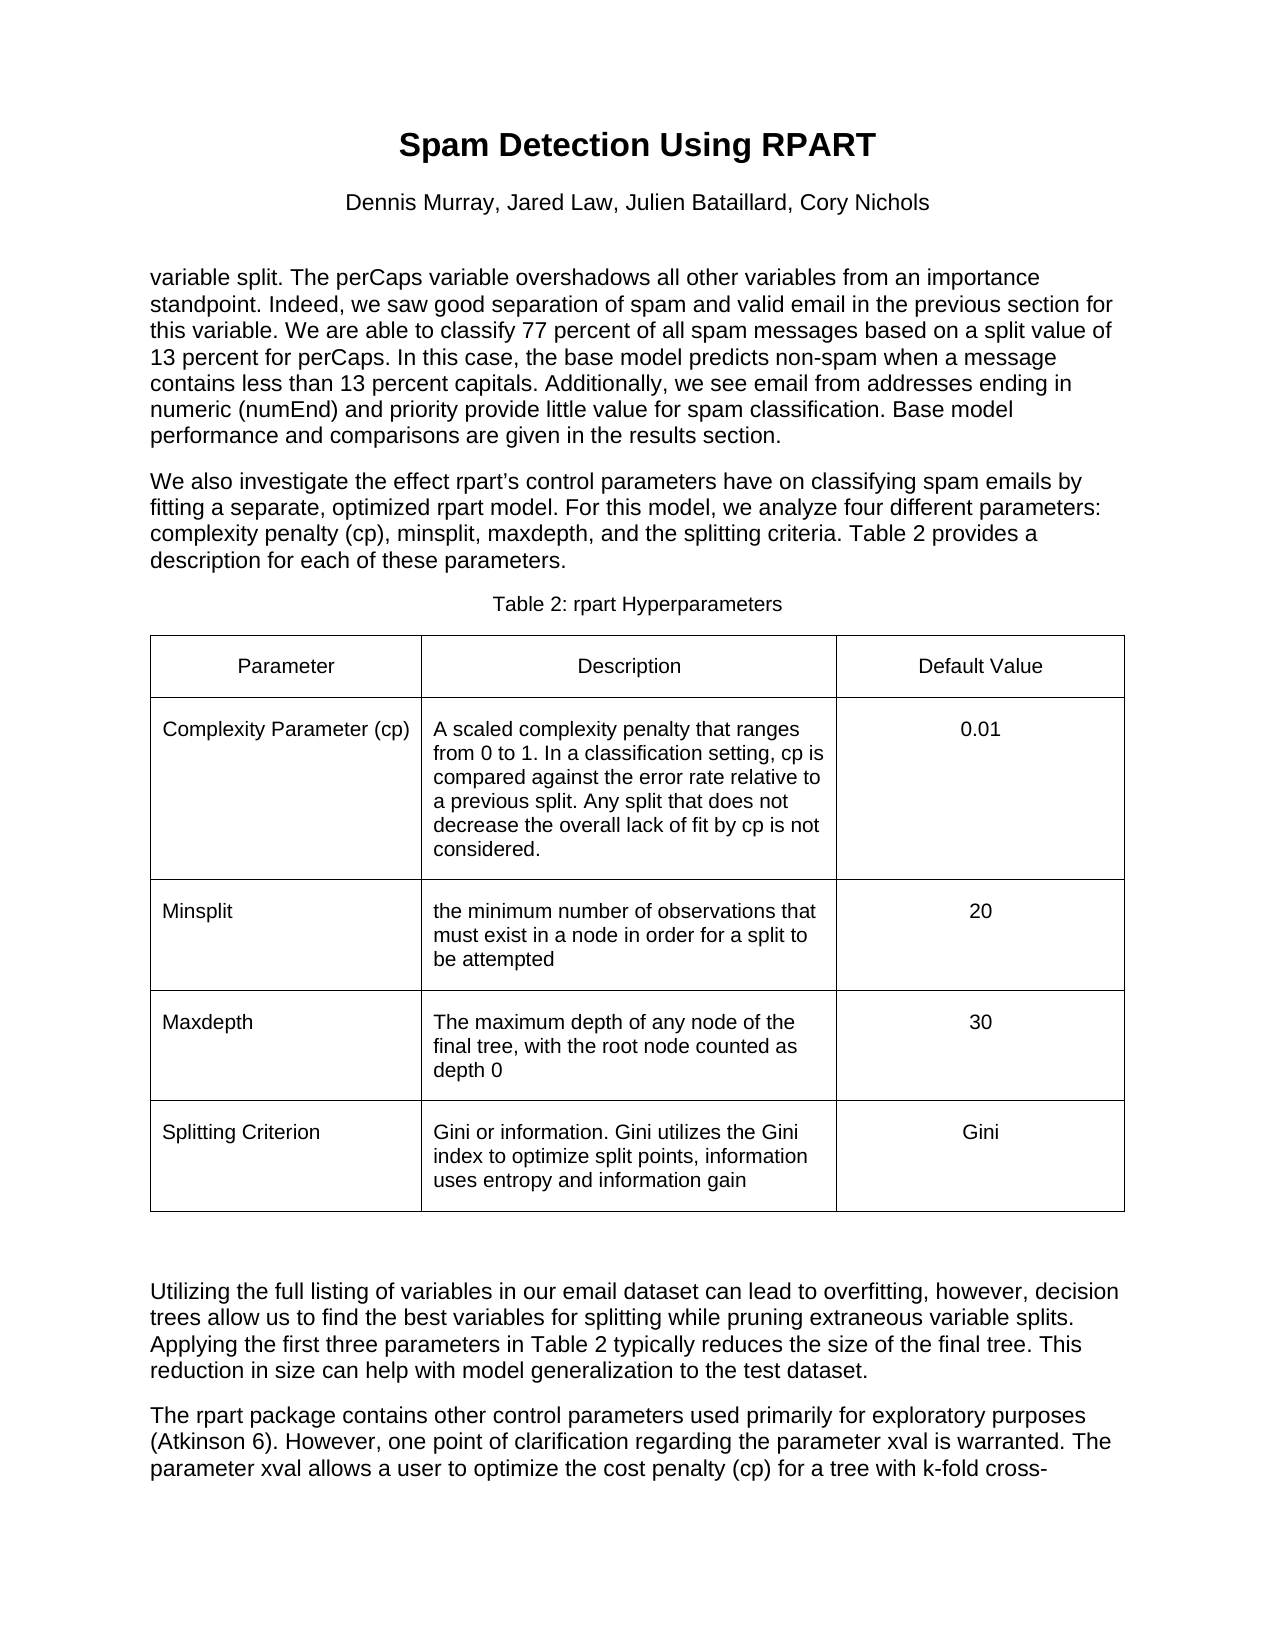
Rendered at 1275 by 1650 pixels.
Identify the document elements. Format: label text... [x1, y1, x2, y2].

table_cell Complexity Parameter (cp) [151, 698, 421, 879]
table_header Description [422, 636, 836, 697]
table_header Parameter [151, 636, 421, 697]
table_cell Splitting Criterion [151, 1101, 421, 1211]
text We also investigate the effect rpart’s control parameters have on classifying spam emails by fitting a separate, optimized rpart model. For this model, we analyze four different parameters: complexity penalty (cp), minsplit, maxdepth, and the splitting criteria. Table 2 provides a description for each of these parameters. [150, 468, 1125, 573]
table_cell Gini or information. Gini utilizes the Gini index to optimize split points, information uses entropy and information gain [422, 1101, 836, 1211]
table_cell the minimum number of observations that must exist in a node in order for a split to be attempted [422, 880, 836, 990]
table_cell 0.01 [837, 698, 1124, 879]
text Table 2: rpart Hyperparameters [150, 592, 1125, 616]
table_cell 20 [837, 880, 1124, 990]
table_cell Minsplit [151, 880, 421, 990]
table_cell Maxdepth [151, 991, 421, 1100]
table_cell A scaled complexity penalty that ranges from 0 to 1. In a classification setting, cp is compared against the error rate relative to a previous split. Any split that does not decrease the overall lack of fit by cp is not considered. [422, 698, 836, 879]
table_cell 30 [837, 991, 1124, 1100]
table_cell Gini [837, 1101, 1124, 1211]
table_header Default Value [837, 636, 1124, 697]
table_cell The maximum depth of any node of the final tree, with the root node counted as depth 0 [422, 991, 836, 1100]
text Utilizing the full listing of variables in our email dataset can lead to overfitting, however, decision trees allow us to find the best variables for splitting while pruning extraneous variable splits. Applying the first three parameters in Table 2 typically reduces the size of the final tree. This reduction in size can help with model generalization to the test dataset. [150, 1278, 1125, 1383]
